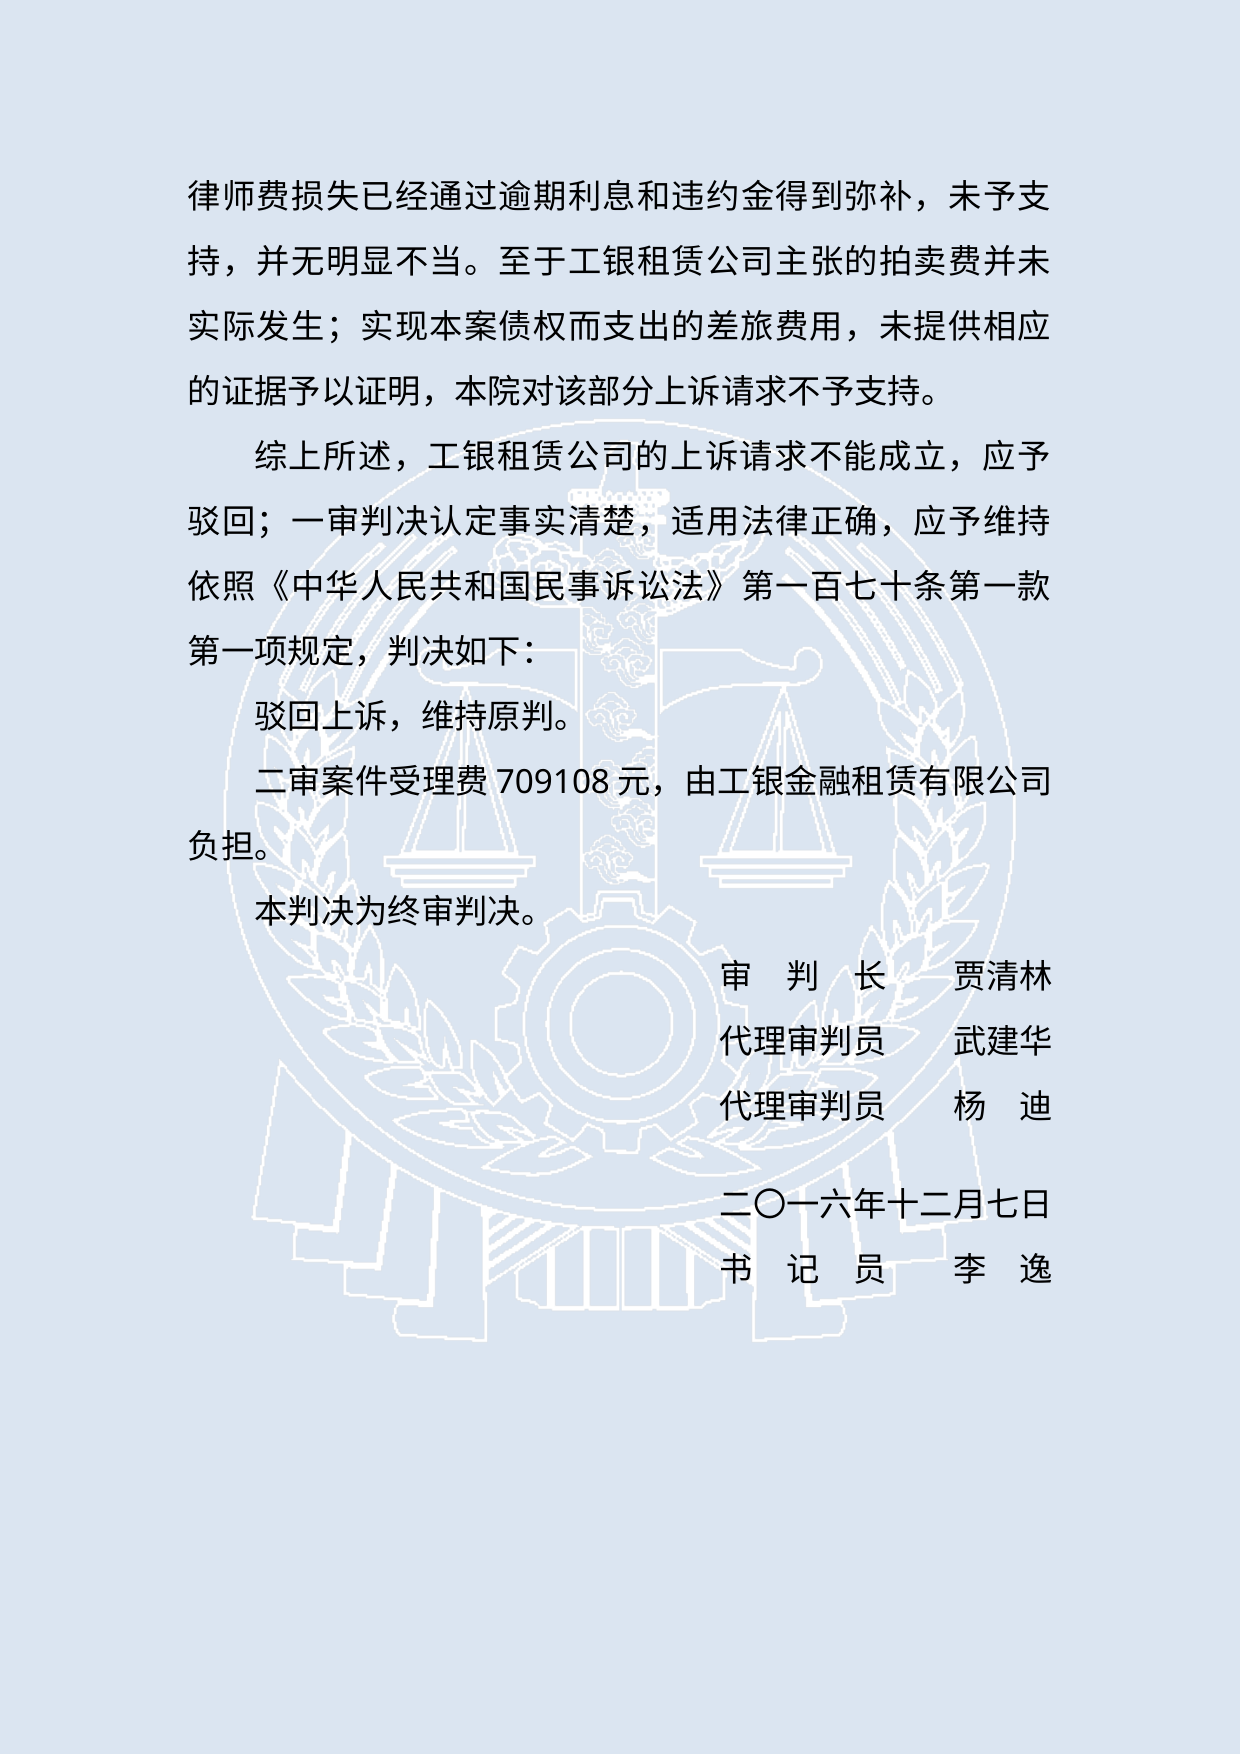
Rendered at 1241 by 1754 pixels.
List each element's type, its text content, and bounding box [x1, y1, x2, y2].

text 代理审判员 杨 迪 [187, 1072, 1053, 1169]
text 二〇一六年十二月七日 [187, 1169, 1053, 1234]
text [187, 162, 1053, 422]
text 审 判 长 贾清林 [187, 942, 1053, 1007]
text 综上所述，工银租赁公司的上诉请求不能成立，应予驳回；一审判决认定事实清楚，适用法律正确，应予维持。依照《中华人民共和国民事诉讼法》第一百七十条第一款第一项规定，判决如下： [187, 422, 1053, 682]
text 书 记 员 李 逸 [187, 1234, 1053, 1299]
text 二审案件受理费709108元，由工银金融租赁有限公司负担。 [187, 747, 1053, 877]
text 代理审判员 武建华 [187, 1007, 1053, 1072]
text 驳回上诉，维持原判。 [187, 682, 1053, 747]
text 本判决为终审判决。 [187, 877, 1053, 942]
